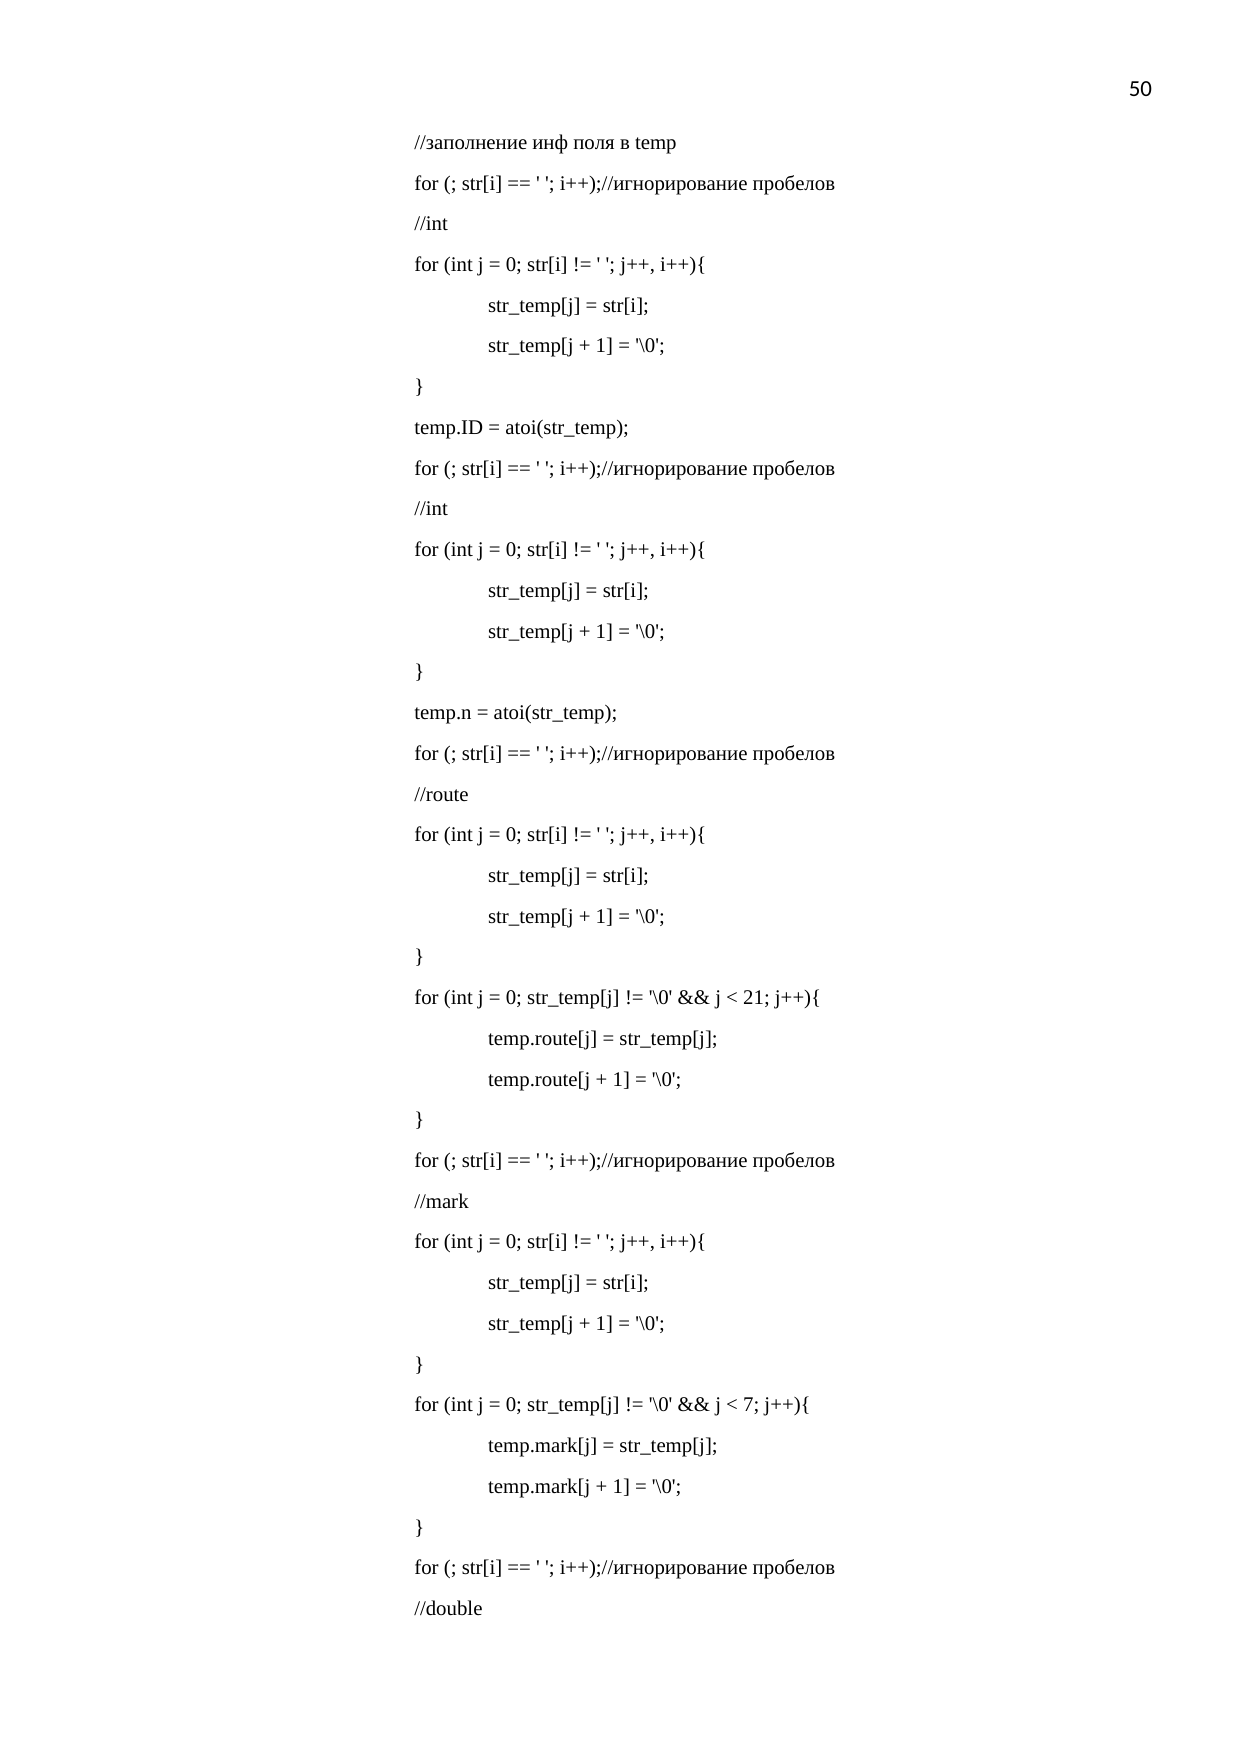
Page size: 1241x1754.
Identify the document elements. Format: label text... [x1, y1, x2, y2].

text str_temp[j + 1] = '\0'; [177, 1311, 1152, 1335]
text temp.n = atoi(str_temp); [177, 700, 1152, 724]
text for (int j = 0; str[i] != ' '; j++, i++){ [177, 537, 1152, 561]
text for (; str[i] == ' '; i++);//игнорирование пробелов [177, 1148, 1152, 1172]
text temp.route[j] = str_temp[j]; [177, 1026, 1152, 1050]
text str_temp[j + 1] = '\0'; [177, 904, 1152, 928]
text for (int j = 0; str[i] != ' '; j++, i++){ [177, 822, 1152, 846]
text temp.route[j + 1] = '\0'; [177, 1067, 1152, 1091]
text str_temp[j + 1] = '\0'; [177, 333, 1152, 357]
text for (int j = 0; str[i] != ' '; j++, i++){ [177, 1229, 1152, 1253]
text //int [177, 496, 1152, 520]
text } [177, 1352, 1152, 1376]
text } [177, 374, 1152, 398]
text for (int j = 0; str_temp[j] != '\0' && j < 7; j++){ [177, 1392, 1152, 1416]
text for (; str[i] == ' '; i++);//игнорирование пробелов [177, 456, 1152, 480]
text //int [177, 211, 1152, 235]
text for (; str[i] == ' '; i++);//игнорирование пробелов [177, 1555, 1152, 1579]
text for (int j = 0; str_temp[j] != '\0' && j < 21; j++){ [177, 985, 1152, 1009]
text //double [177, 1596, 1152, 1620]
text str_temp[j] = str[i]; [177, 578, 1152, 602]
text //заполнение инф поля в temp [177, 130, 1152, 154]
text for (; str[i] == ' '; i++);//игнорирование пробелов [177, 171, 1152, 194]
text str_temp[j] = str[i]; [177, 1270, 1152, 1294]
text for (int j = 0; str[i] != ' '; j++, i++){ [177, 252, 1152, 276]
text } [177, 1107, 1152, 1131]
text for (; str[i] == ' '; i++);//игнорирование пробелов [177, 741, 1152, 765]
text str_temp[j] = str[i]; [177, 863, 1152, 887]
text } [177, 944, 1152, 968]
text str_temp[j] = str[i]; [177, 293, 1152, 317]
text temp.mark[j + 1] = '\0'; [177, 1474, 1152, 1498]
text //route [177, 781, 1152, 806]
text temp.ID = atoi(str_temp); [177, 415, 1152, 439]
text } [177, 1514, 1152, 1539]
text } [177, 659, 1152, 683]
text str_temp[j + 1] = '\0'; [177, 618, 1152, 643]
text //mark [177, 1189, 1152, 1213]
text temp.mark[j] = str_temp[j]; [177, 1433, 1152, 1457]
